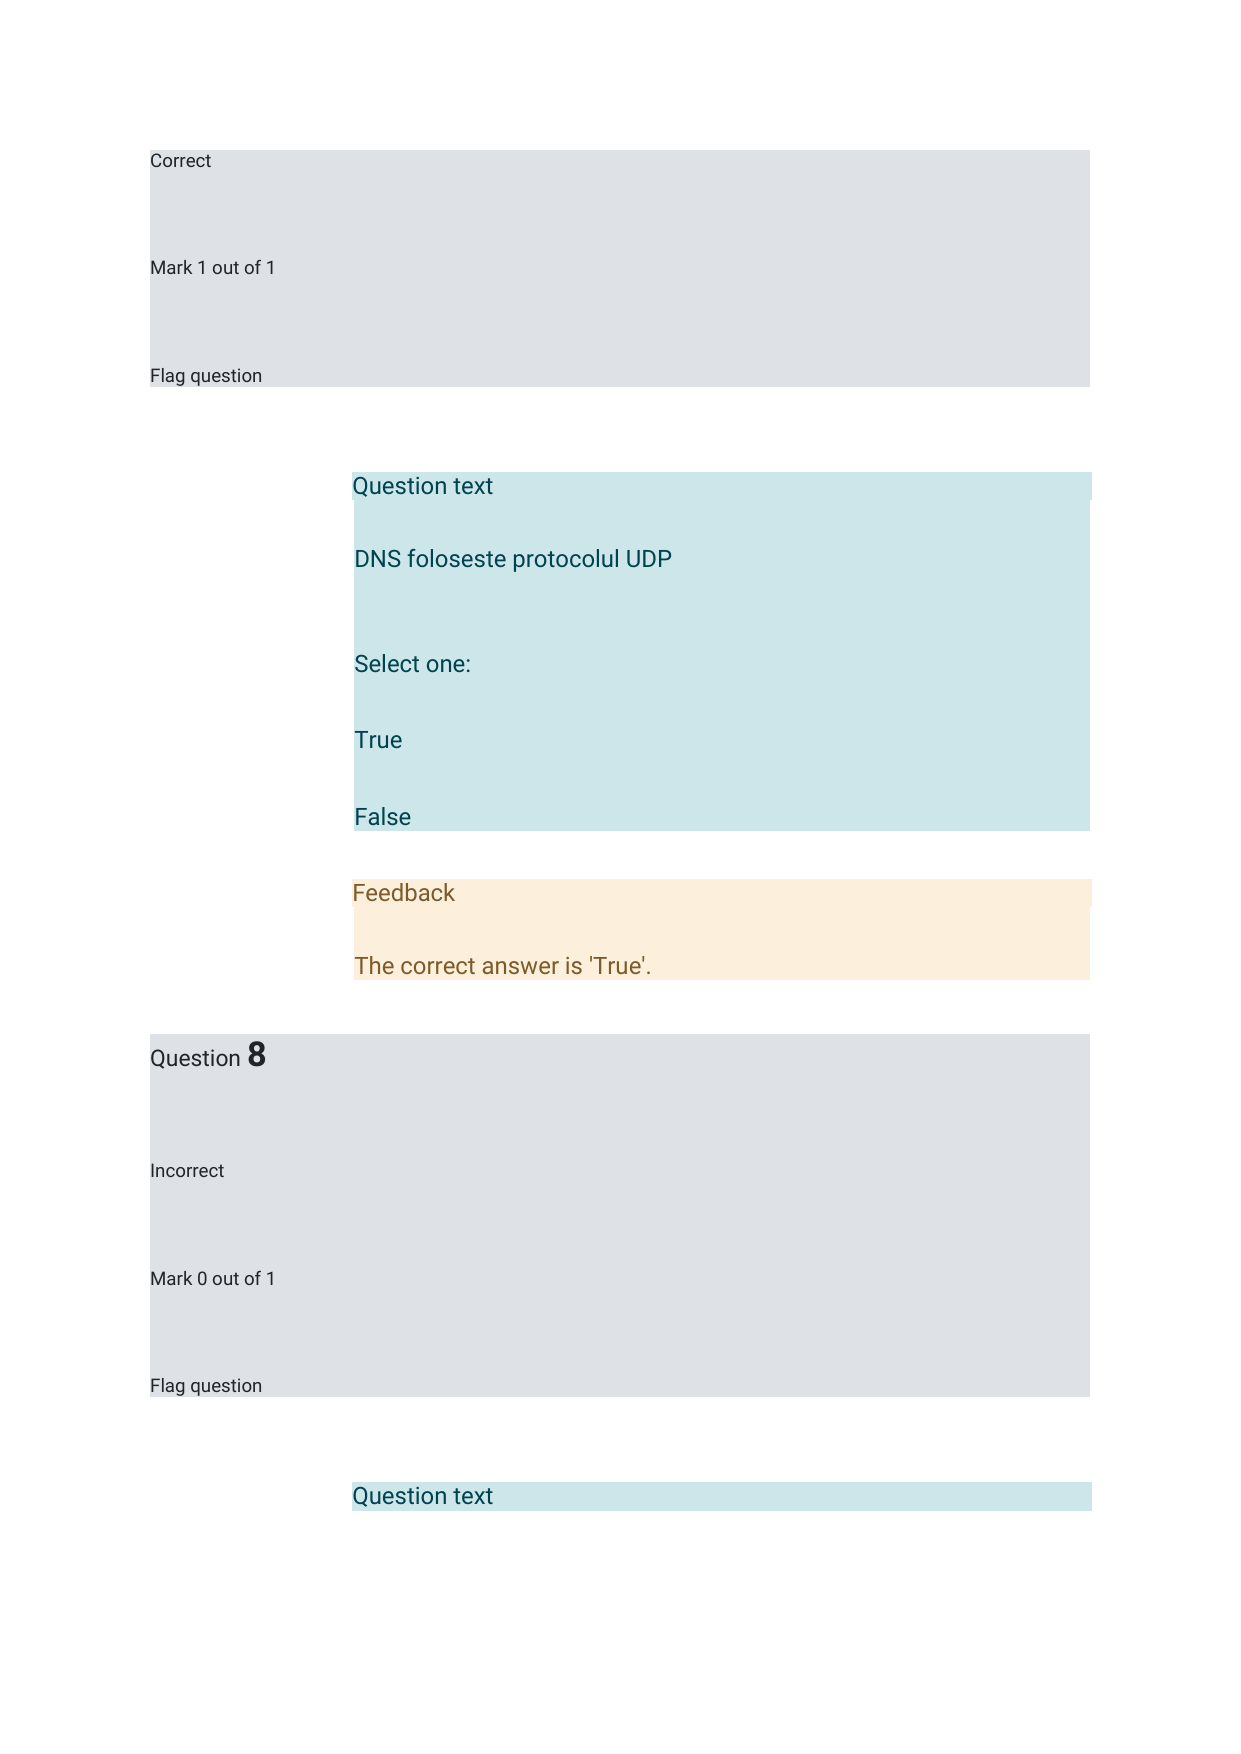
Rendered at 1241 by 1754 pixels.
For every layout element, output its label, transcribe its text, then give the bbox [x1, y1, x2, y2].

text False [354, 803, 1090, 831]
subtitle Feedback [352, 879, 1092, 907]
text Flag question [150, 365, 1090, 387]
subtitle Question text [352, 1482, 1092, 1511]
text Select one: [354, 651, 1090, 679]
text Incorrect [150, 1160, 1090, 1182]
text DNS foloseste protocolul UDP [354, 546, 1090, 574]
text True [354, 727, 1090, 755]
text The correct answer is 'True'. [354, 952, 1090, 980]
text Correct [150, 150, 1090, 172]
subtitle Question text [352, 472, 1092, 500]
text Flag question [150, 1375, 1090, 1397]
text Mark 1 out of 1 [150, 257, 1090, 279]
text Mark 0 out of 1 [150, 1268, 1090, 1289]
subtitle Question 8 [150, 1034, 1090, 1075]
